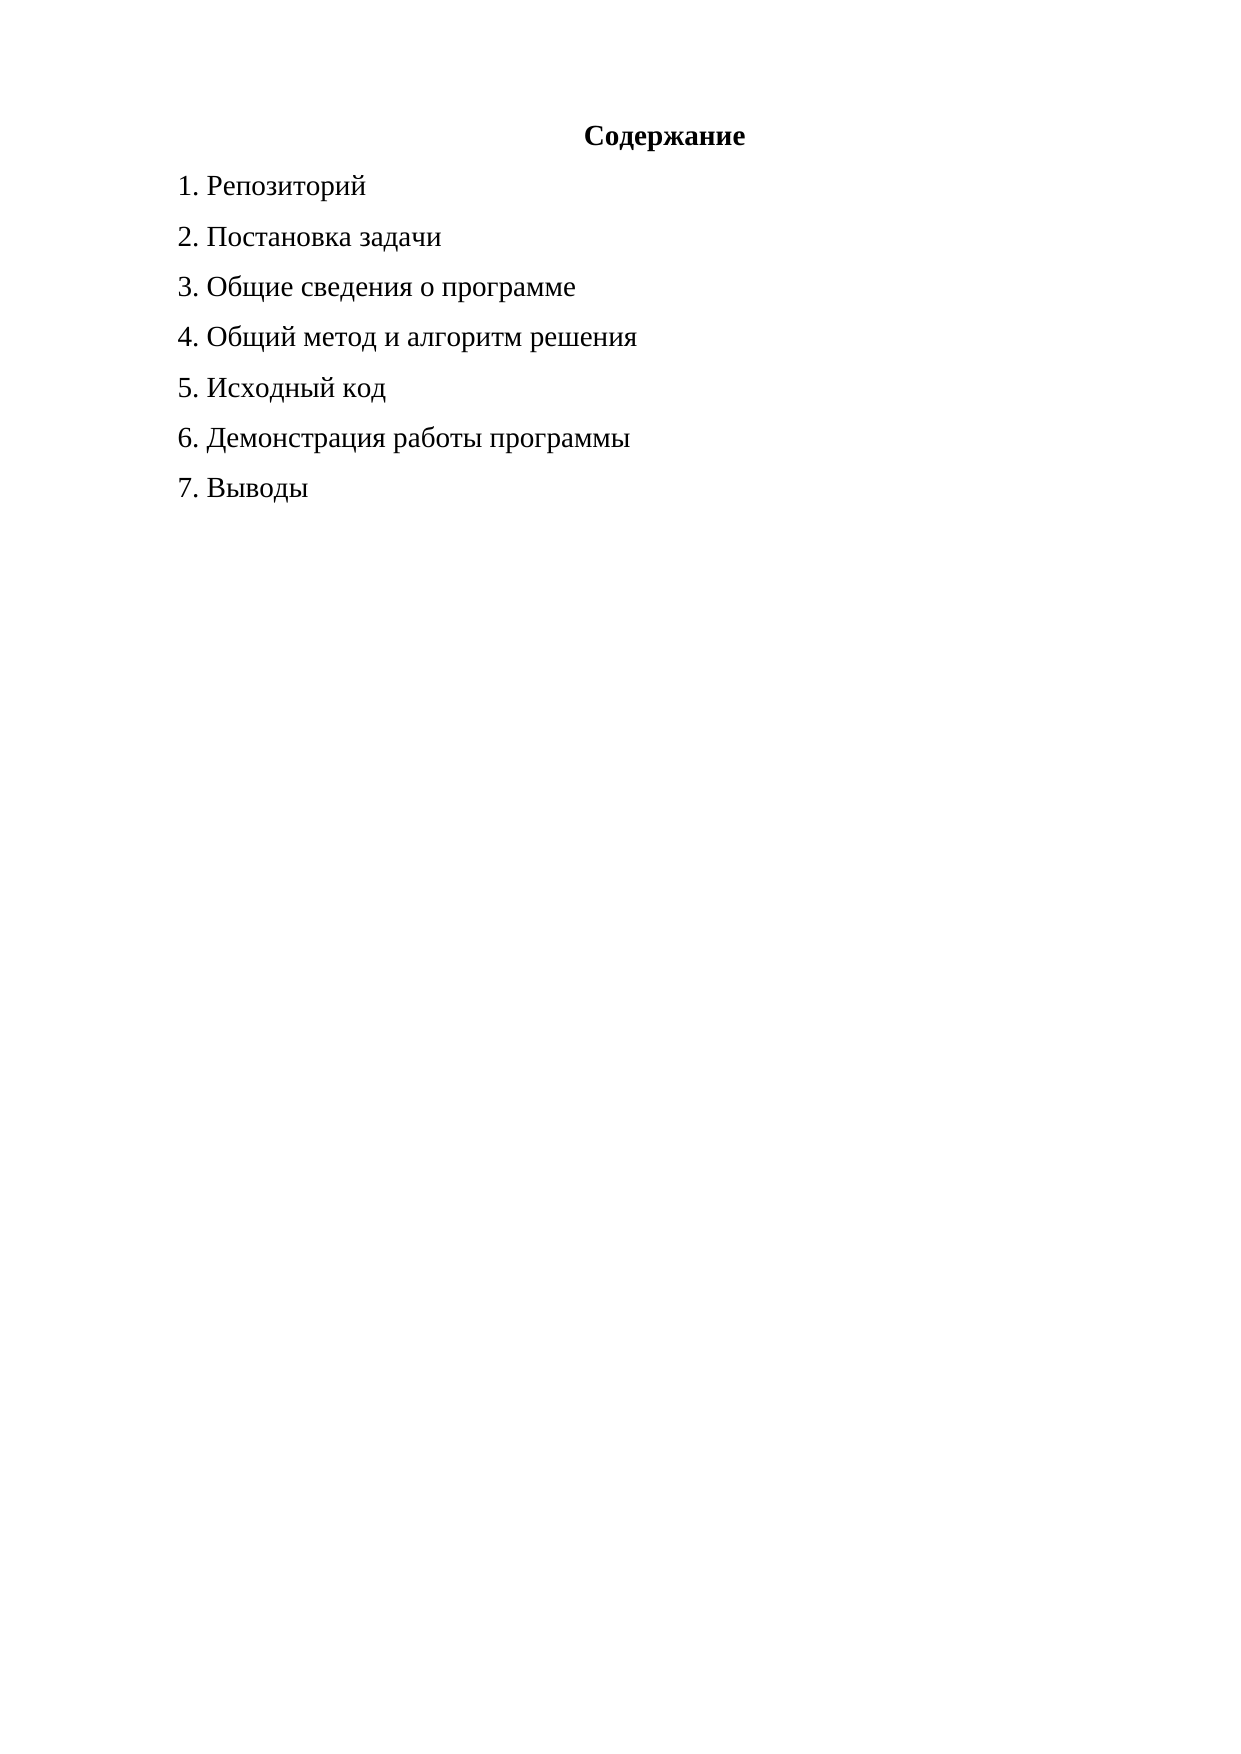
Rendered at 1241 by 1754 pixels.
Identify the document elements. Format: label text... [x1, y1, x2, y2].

text 2. Постановка задачи [177, 219, 1152, 252]
text 4. Общий метод и алгоритм решения [177, 319, 1152, 353]
text Содержание [177, 118, 1152, 152]
text 3. Общие сведения о программе [177, 269, 1152, 303]
text 7. Выводы [177, 470, 1152, 504]
text 6. Демонстрация работы программы [177, 420, 1152, 453]
text 1. Репозиторий [177, 168, 1152, 202]
text 5. Исходный код [177, 370, 1152, 403]
